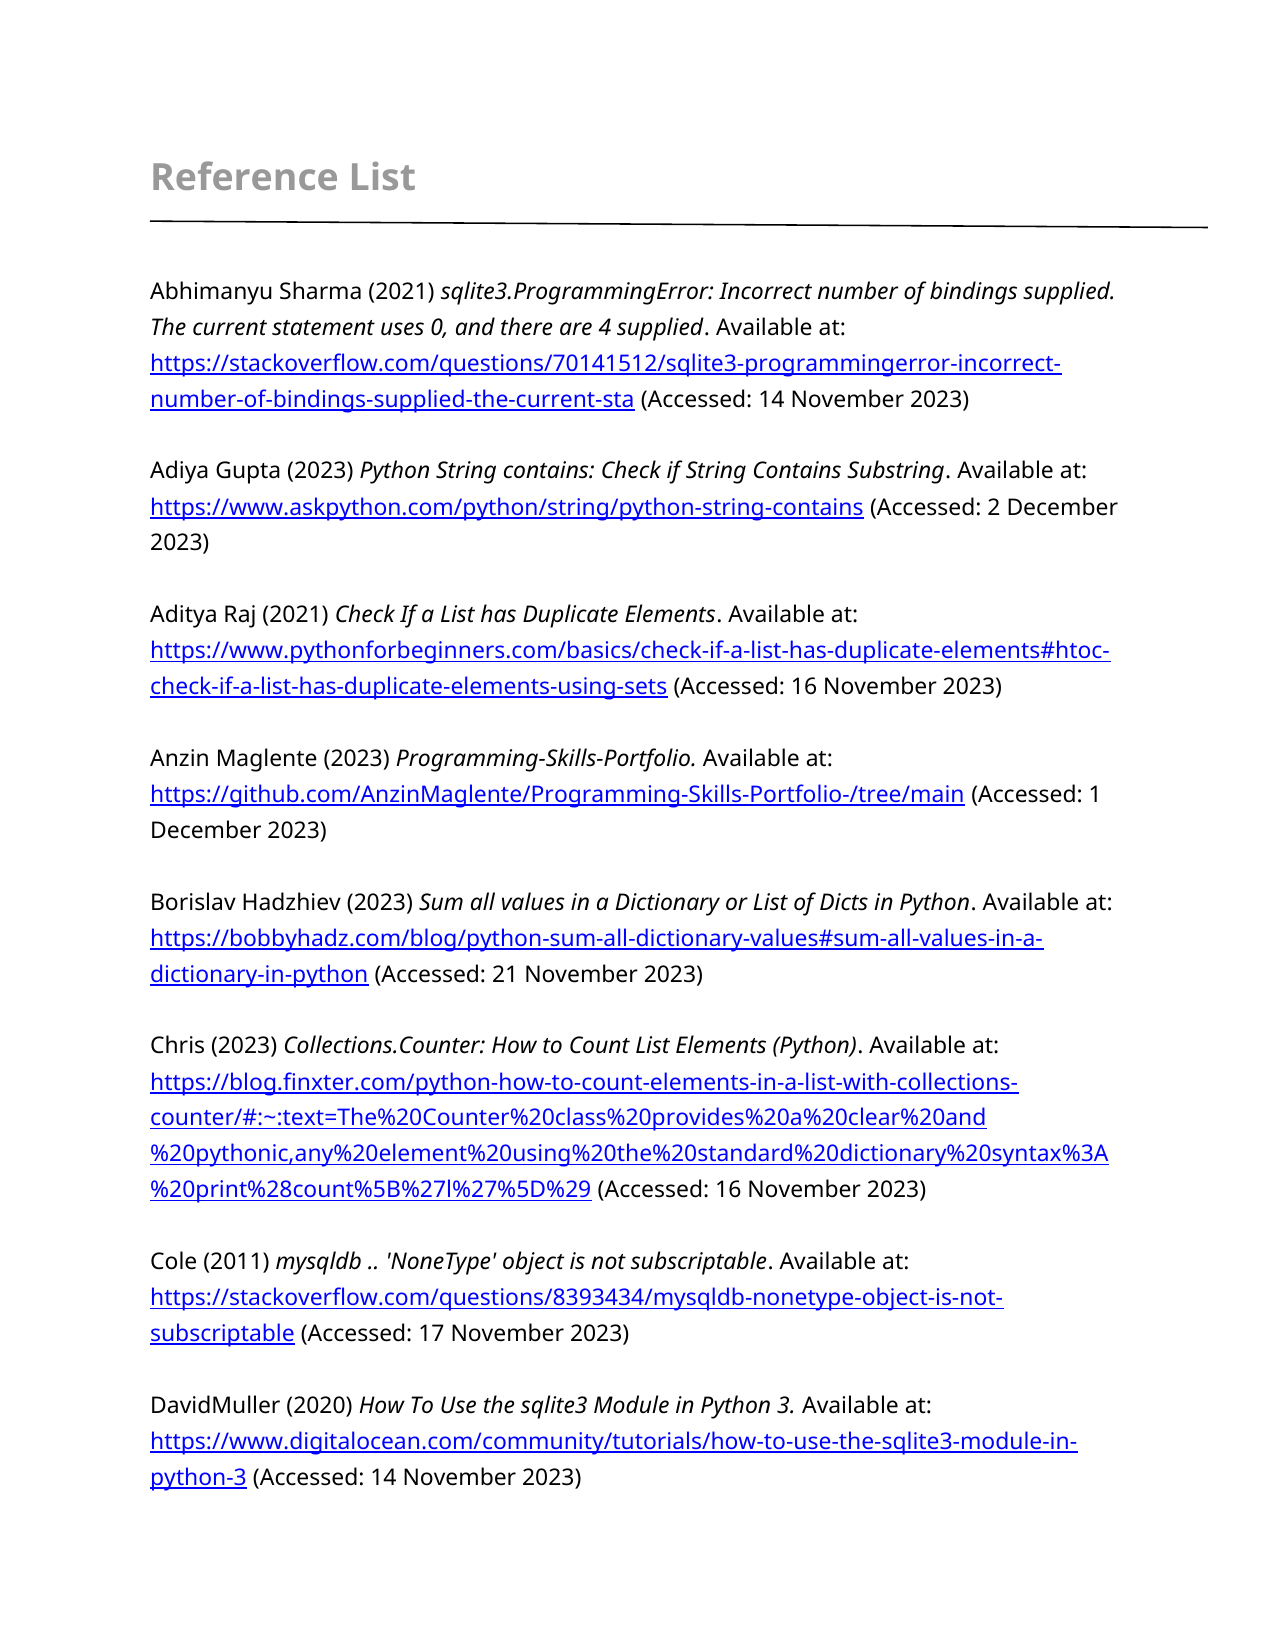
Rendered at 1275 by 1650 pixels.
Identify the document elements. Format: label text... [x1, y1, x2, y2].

text Reference List [150, 150, 1125, 201]
text Abhimanyu Sharma (2021) sqlite3.ProgrammingError: Incorrect number of bindings supplied. The current statement uses 0, and there are 4 supplied. Available at: https://stackoverflow.com/questions/70141512/sqlite3-programmingerror-incorrect-number-of-bindings-supplied-the-current-sta (Accessed: 14 November 2023) [150, 275, 1125, 414]
text Cole (2011) mysqldb .. 'NoneType' object is not subscriptable. Available at: https://stackoverflow.com/questions/8393434/mysqldb-nonetype-object-is-not-subscriptable (Accessed: 17 November 2023) [150, 1245, 1125, 1348]
text Anzin Maglente (2023) Programming-Skills-Portfolio. Available at: https://github.com/AnzinMaglente/Programming-Skills-Portfolio-/tree/main (Accessed: 1 December 2023) [150, 742, 1125, 845]
text Aditya Raj (2021) Check If a List has Duplicate Elements. Available at: https://www.pythonforbeginners.com/basics/check-if-a-list-has-duplicate-elements#htoc-check-if-a-list-has-duplicate-elements-using-sets (Accessed: 16 November 2023) [150, 598, 1125, 701]
text Chris (2023) Collections.Counter: How to Count List Elements (Python). Available at: https://blog.finxter.com/python-how-to-count-elements-in-a-list-with-collections-counter/#:~:text=The%20Counter%20class%20provides%20a%20clear%20and%20pythonic,any%20element%20using%20the%20standard%20dictionary%20syntax%3A%20print%28count%5B%27l%27%5D%29 (Accessed: 16 November 2023) [150, 1029, 1125, 1204]
text Borislav Hadzhiev (2023) Sum all values in a Dictionary or List of Dicts in Python. Available at: https://bobbyhadz.com/blog/python-sum-all-dictionary-values#sum-all-values-in-a-dictionary-in-python (Accessed: 21 November 2023) [150, 886, 1125, 989]
text DavidMuller (2020) How To Use the sqlite3 Module in Python 3. Available at: https://www.digitalocean.com/community/tutorials/how-to-use-the-sqlite3-module-in-python-3 (Accessed: 14 November 2023) [150, 1389, 1125, 1492]
text Adiya Gupta (2023) Python String contains: Check if String Contains Substring. Available at: https://www.askpython.com/python/string/python-string-contains (Accessed: 2 December 2023) [150, 454, 1125, 558]
